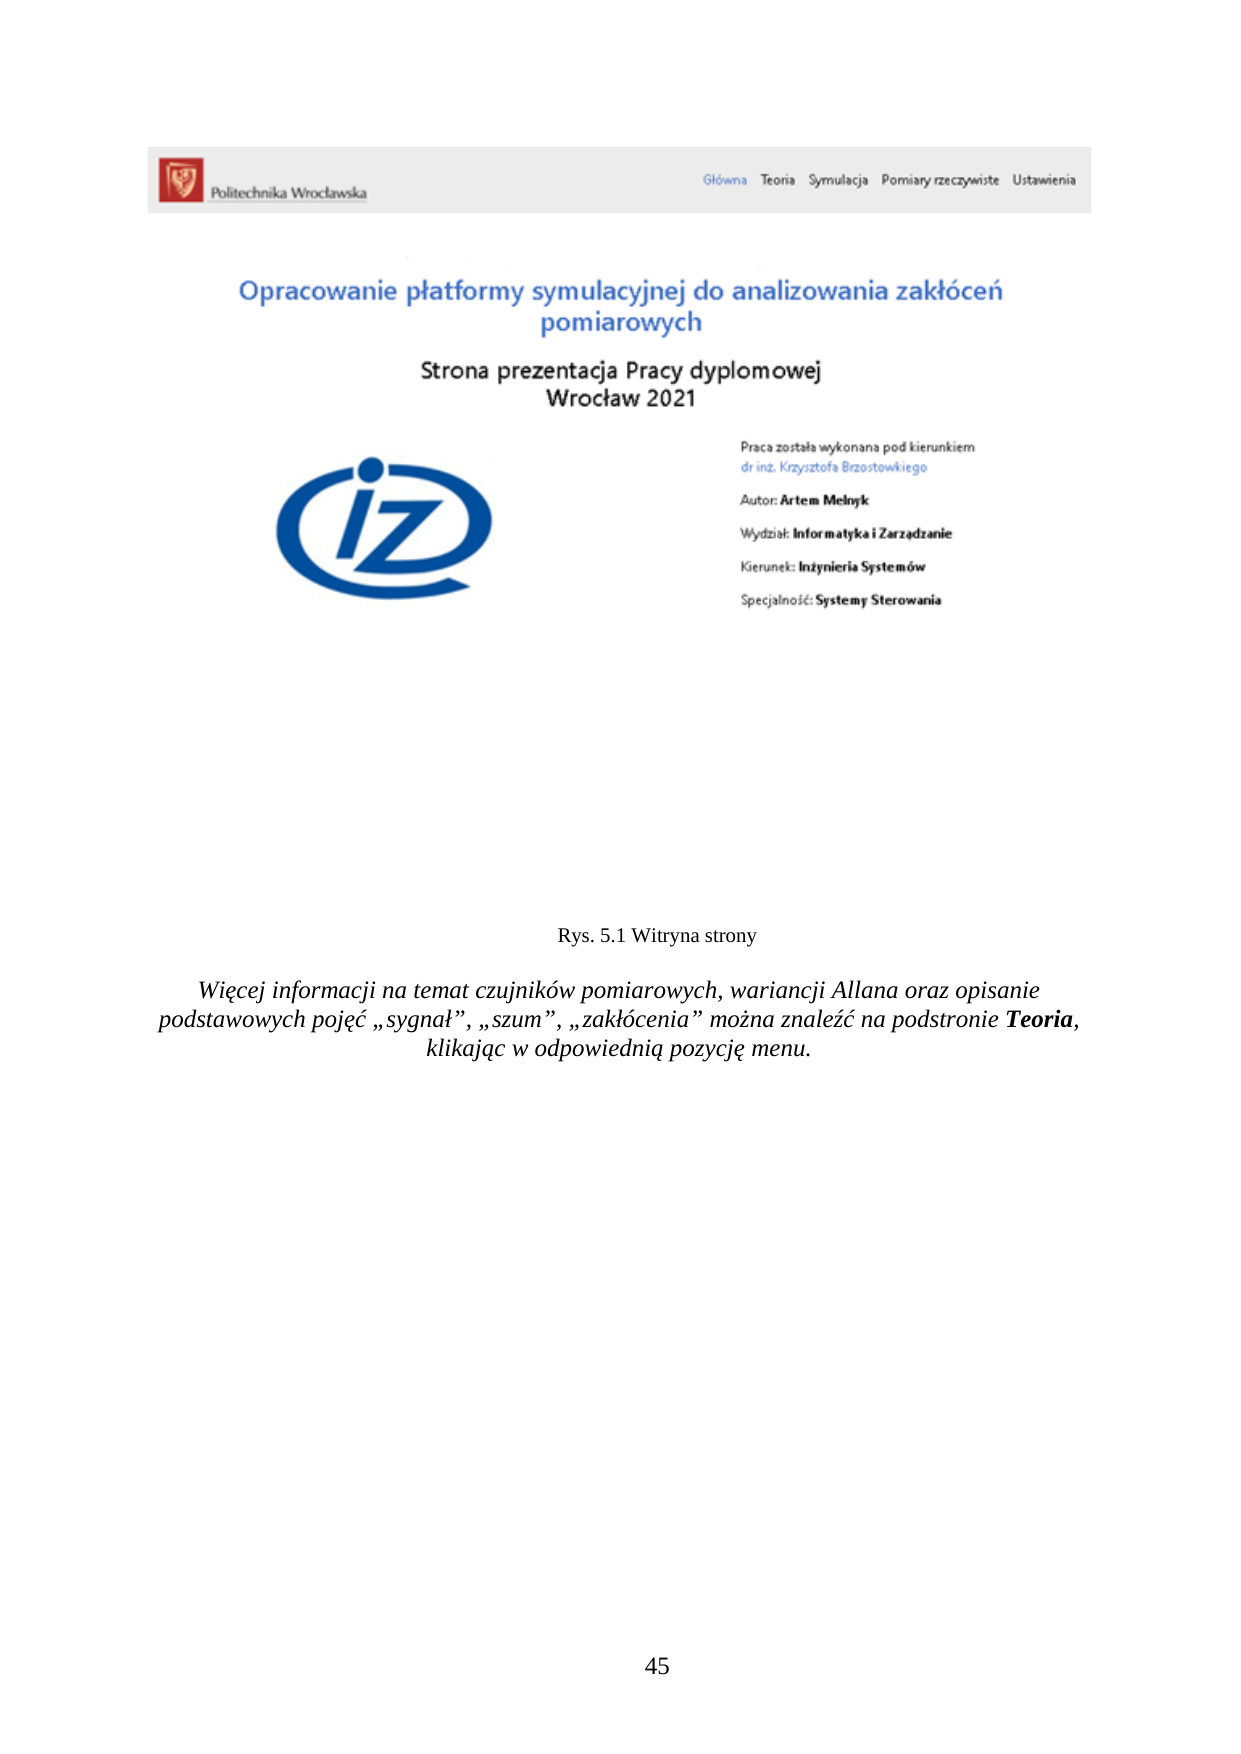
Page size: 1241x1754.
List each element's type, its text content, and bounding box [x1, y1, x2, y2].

picture [147, 147, 1092, 779]
text Rys. 5.1 Witryna strony [148, 923, 1092, 947]
text Więcej informacji na temat czujników pomiarowych, wariancji Allana oraz opisanie podstawowych pojęć „sygnał”, „szum”, „zakłócenia” można znaleźć na podstronie Teoria, klikając w odpowiednią pozycję menu. [148, 976, 1092, 1062]
